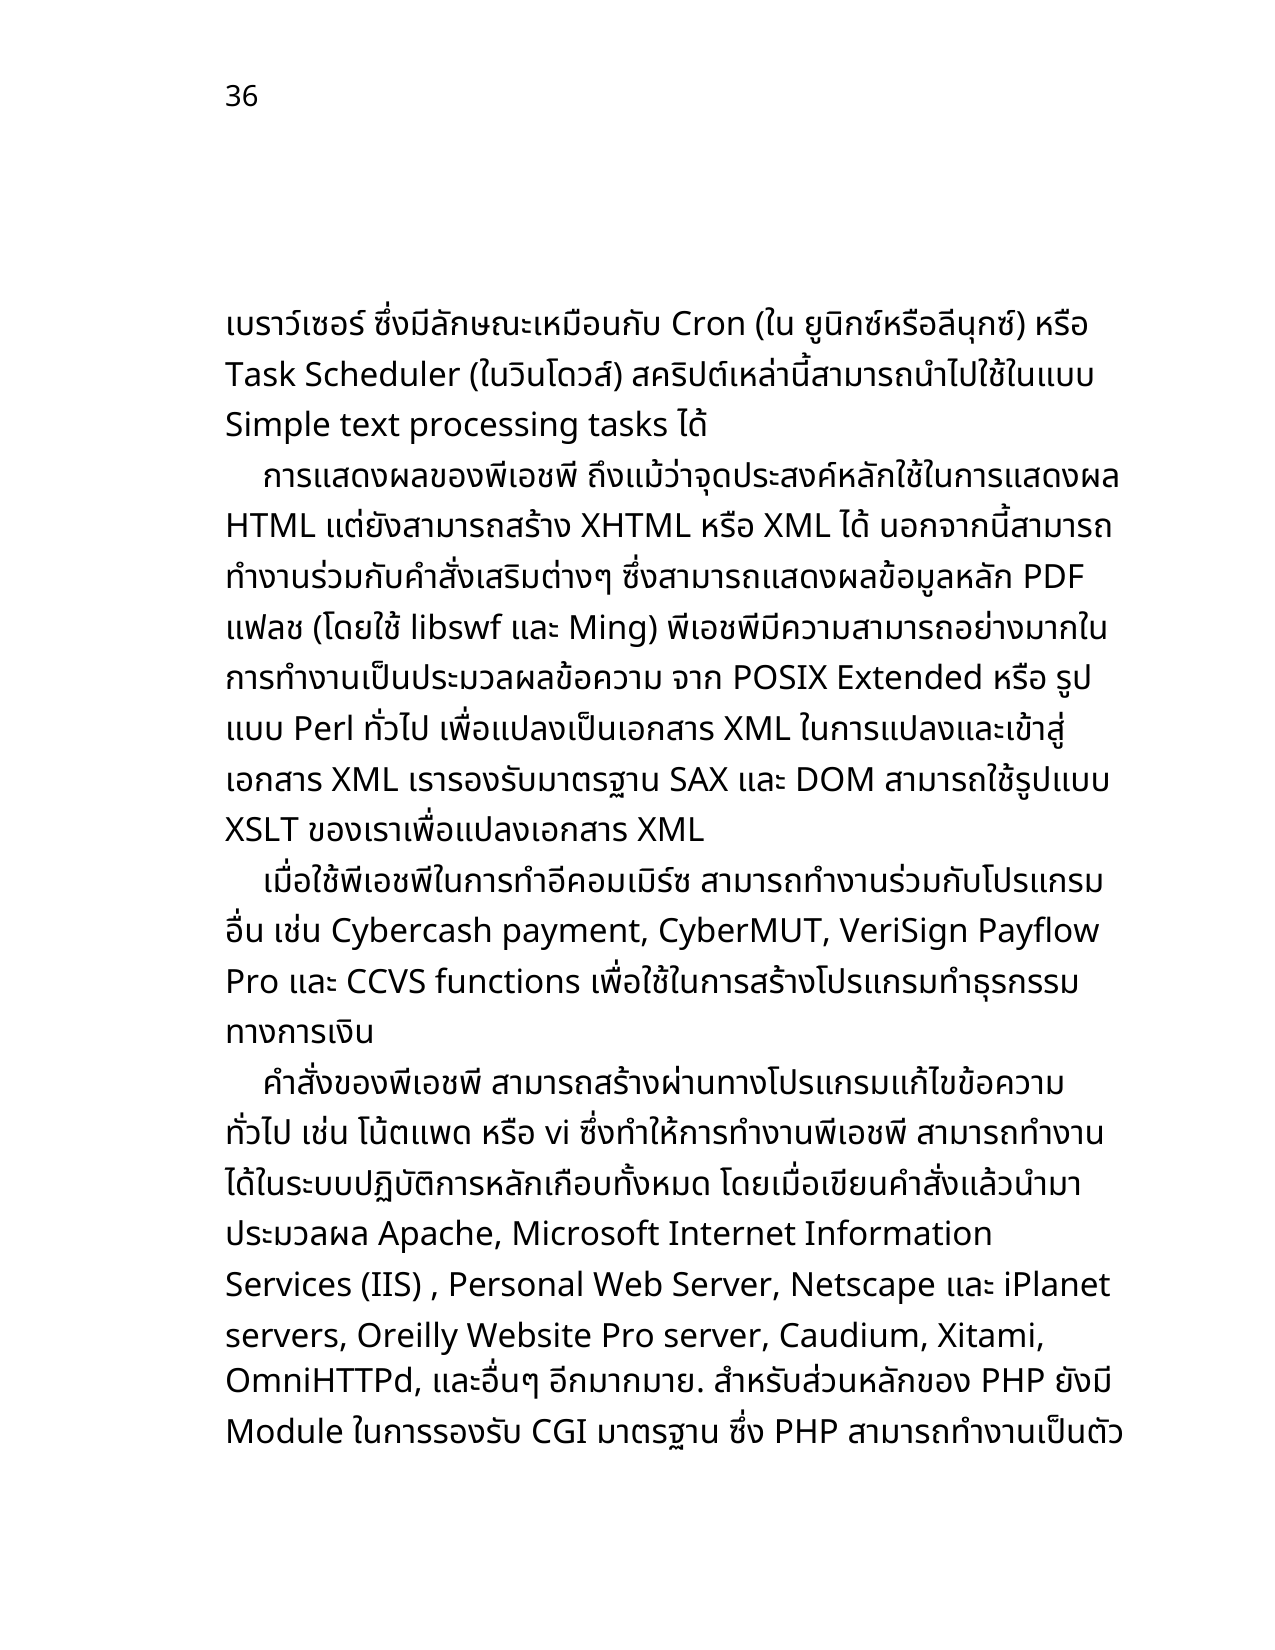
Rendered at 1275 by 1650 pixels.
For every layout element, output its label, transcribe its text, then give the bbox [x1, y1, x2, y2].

text เมื่อใช้พีเอชพีในการทำอีคอมเมิร์ซ สามารถทำงานร่วมกับโปรแกรมอื่น เช่น Cybercash payment, CyberMUT, VeriSign Payflow Pro และ CCVS functions เพื่อใช้ในการสร้างโปรแกรมทำธุรกรรมทางการเงิน [225, 857, 1125, 1059]
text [225, 300, 1125, 452]
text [225, 1059, 1125, 1458]
text การแสดงผลของพีเอชพี ถึงแม้ว่าจุดประสงค์หลักใช้ในการแสดงผล HTML แต่ยังสามารถสร้าง XHTML หรือ XML ได้ นอกจากนี้สามารถทำงานร่วมกับคำสั่งเสริมต่างๆ ซึ่งสามารถแสดงผลข้อมูลหลัก PDF แฟลช (โดยใช้ libswf และ Ming) พีเอชพีมีความสามารถอย่างมากในการทำงานเป็นประมวลผลข้อความ จาก POSIX Extended หรือ รูปแบบ Perl ทั่วไป เพื่อแปลงเป็นเอกสาร XML ในการแปลงและเข้าสู่เอกสาร XML เรารองรับมาตรฐาน SAX และ DOM สามารถใช้รูปแบบ XSLT ของเราเพื่อแปลงเอกสาร XML [225, 452, 1125, 857]
